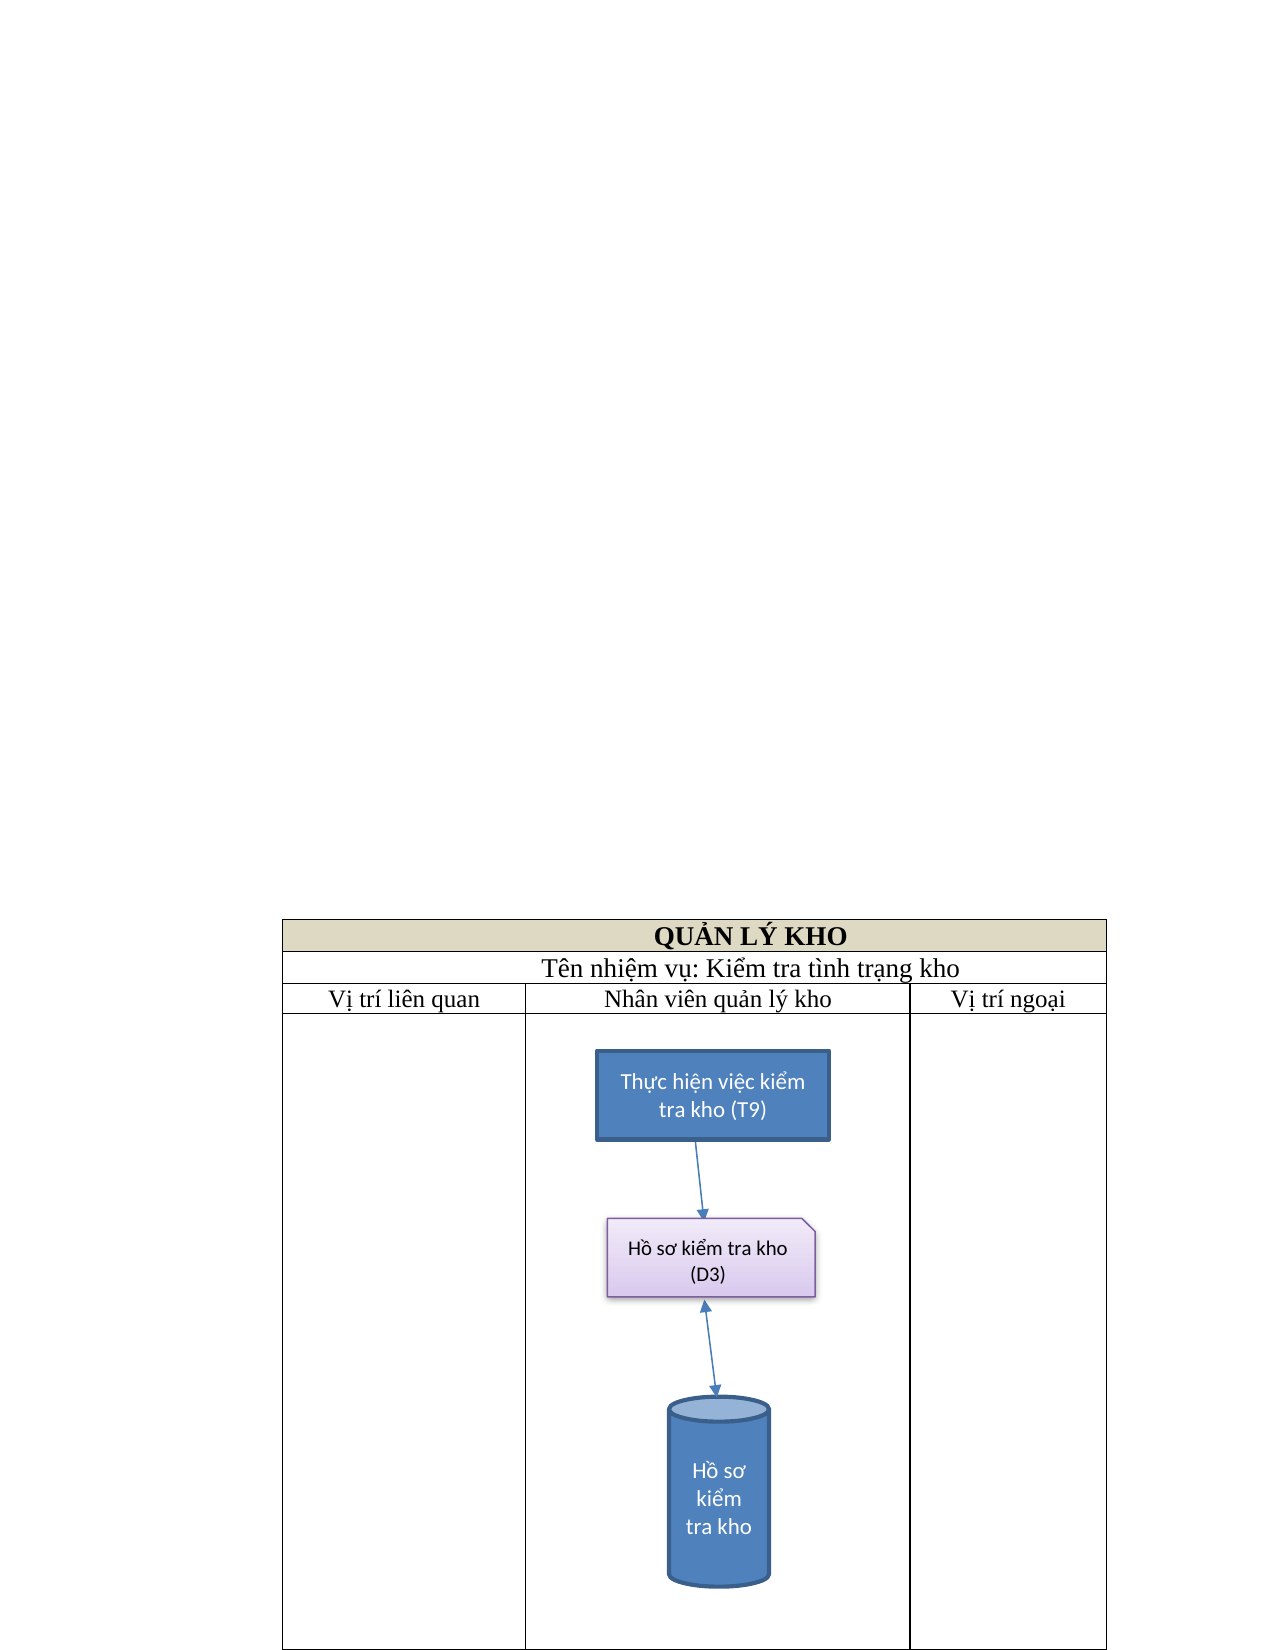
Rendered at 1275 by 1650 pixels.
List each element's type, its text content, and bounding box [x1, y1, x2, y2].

table_cell [283, 1014, 525, 1649]
table_cell [526, 1014, 909, 1649]
table_cell [911, 1014, 1106, 1649]
table_cell Tên nhiệm vụ: Kiểm tra tình trạng kho [283, 952, 1106, 983]
table_cell Nhân viên quản lý kho [526, 984, 909, 1013]
table_cell Vị trí ngoại [911, 984, 1106, 1013]
table_cell Vị trí liên quan [283, 984, 525, 1013]
table_header QUẢN LÝ KHO [283, 920, 1106, 951]
